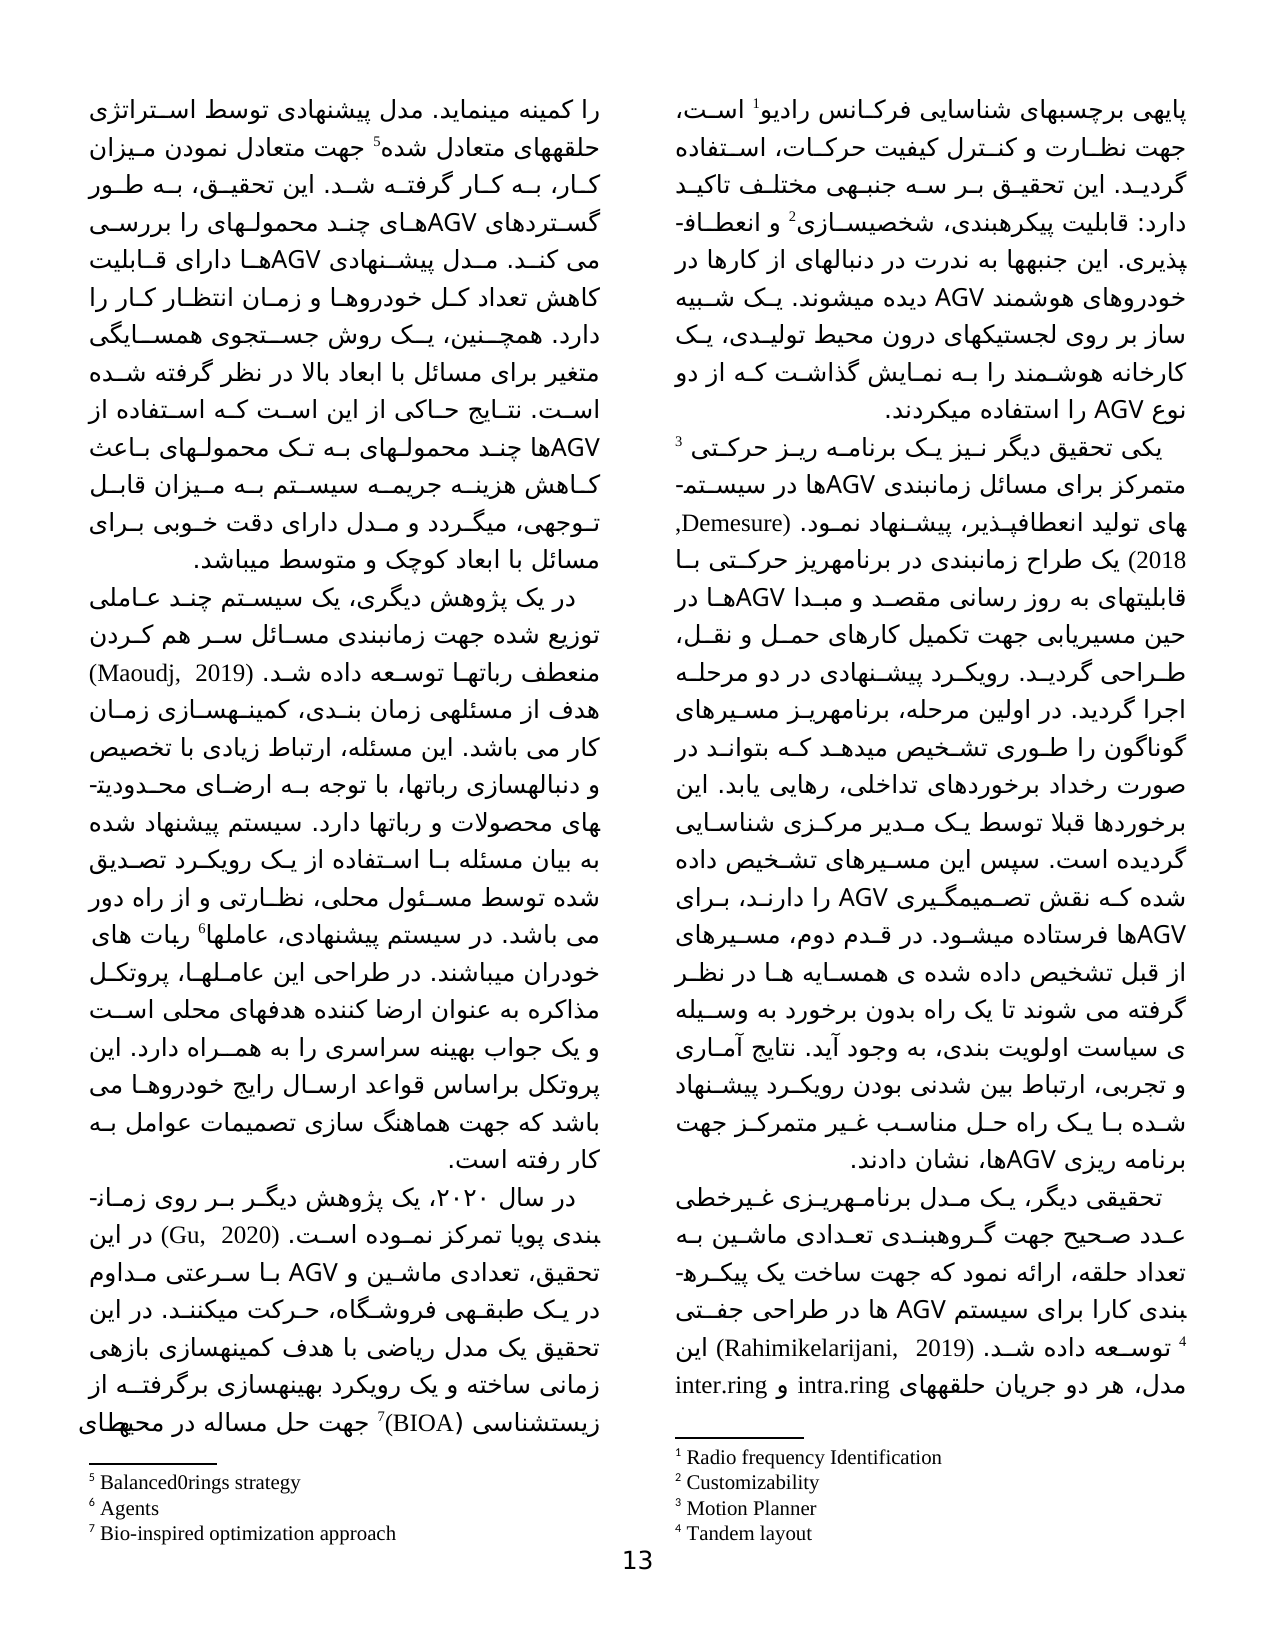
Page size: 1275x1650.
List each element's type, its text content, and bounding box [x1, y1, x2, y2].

text تحقیقی دیگر، یک مدل برنامهریزی غیرخطی عدد صحیح جهت گروهبندی تعدادی ماشین به تعداد حلقه، ارائه نمود که جهت ساخت یک پیکرهبندی کارا برای سیستم AGV ها در طراحی جفتی توسعه داده شد. این مدل، هر دو جریان حلقههای intra.ring و inter.ring را کمینه مینماید. مدل پیشنهادی توسط استراتژی حلقههای متعادل شده جهت متعادل نمودن میزان کار، به کار گرفته شد. این تحقیق، به طور گستردهای AGVهای چند محمولهای را بررسی می کند. مدل پیشنهادی AGVها دارای قابلیت کاهش تعداد کل خودروها و زمان انتظار کار را دارد. همچنین، یک روش جستجوی همسایگی متغیر برای مسائل با ابعاد بالا در نظر گرفته شده است. نتایج حاکی از این است که استفاده از AGVها چند محمولهای به تک محمولهای باعث کاهش هزینه جریمه سیستم به میزان قابل توجهی، میگردد و مدل دارای دقت خوبی برای مسائل با ابعاد کوچک و متوسط میباشد. [675, 1176, 1186, 1401]
text در یک پژوهش دیگری، یک سیستم چند عاملی توزیع شده جهت زمانبندی مسائل سر هم کردن منعطف رباتها توسعه داده شد. هدف از مسئلهی زمان بندی، کمینهسازی زمان کار می باشد. این مسئله، ارتباط زیادی با تخصیص و دنبالهسازی رباتها، با توجه به ارضای محدودیتهای محصولات و رباتها دارد. سیستم پیشنهاد شده به بیان مسئله با استفاده از یک رویکرد تصدیق شده توسط مسئول محلی، نظارتی و از راه دور می باشد. در سیستم پیشنهادی، عاملها ربات های خودران میباشند. در طراحی این عاملها، پروتکل مذاکره به عنوان ارضا کننده هدفهای محلی است و یک جواب بهینه سراسری را به همراه دارد. این پروتکل براساس قواعد ارسال رایج خودروها می باشد که جهت هماهنگ سازی تصمیمات عوامل به کار رفته است. [89, 576, 600, 1176]
text یکی تحقیق دیگر نیز یک برنامه ریز حرکتی متمرکز برای مسائل زمانبندی AGVها در سیستمهای تولید انعطافپذیر،‌ پیشنهاد نمود. یک طراح زمانبندی در برنامهریز حرکتی با قابلیتهای به روز رسانی مقصد و مبدا AGVها در حین مسیریابی جهت تکمیل کارهای حمل و نقل، طراحی گردید. رویکرد پیشنهادی در دو مرحله اجرا گردید. در اولین مرحله، برنامهریز مسیرهای گوناگون را طوری تشخیص میدهد که بتواند در صورت رخداد برخوردهای تداخلی، رهایی یابد. این برخوردها قبلا توسط یک مدیر مرکزی شناسایی گردیده است. سپس این مسیرهای تشخیص داده شده که نقش تصمیمگیری AGV را دارند، برای AGVها فرستاده میشود. در قدم دوم، مسیرهای از قبل تشخیص داده شده ی همسایه ها در نظر گرفته می شوند تا یک راه بدون برخورد به وسیله ی سیاست اولویت بندی، به وجود آید. نتایج آماری و تجربی، ارتباط بین شدنی بودن رویکرد پیشنهاد شده با یک راه حل مناسب غیر متمرکز جهت برنامه ریزی AGVها، نشان دادند. [675, 426, 1186, 1176]
text تحقیقی دیگر، یک مدل برنامهریزی غیرخطی عدد صحیح جهت گروهبندی تعدادی ماشین به تعداد حلقه، ارائه نمود که جهت ساخت یک پیکرهبندی کارا برای سیستم AGV ها در طراحی جفتی توسعه داده شد. این مدل، هر دو جریان حلقههای intra.ring و inter.ring را کمینه مینماید. مدل پیشنهادی توسط استراتژی حلقههای متعادل شده جهت متعادل نمودن میزان کار، به کار گرفته شد. این تحقیق، به طور گستردهای AGVهای چند محمولهای را بررسی می کند. مدل پیشنهادی AGVها دارای قابلیت کاهش تعداد کل خودروها و زمان انتظار کار را دارد. همچنین، یک روش جستجوی همسایگی متغیر برای مسائل با ابعاد بالا در نظر گرفته شده است. نتایج حاکی از این است که استفاده از AGVها چند محمولهای به تک محمولهای باعث کاهش هزینه جریمه سیستم به میزان قابل توجهی، میگردد و مدل دارای دقت خوبی برای مسائل با ابعاد کوچک و متوسط میباشد. [89, 89, 600, 576]
